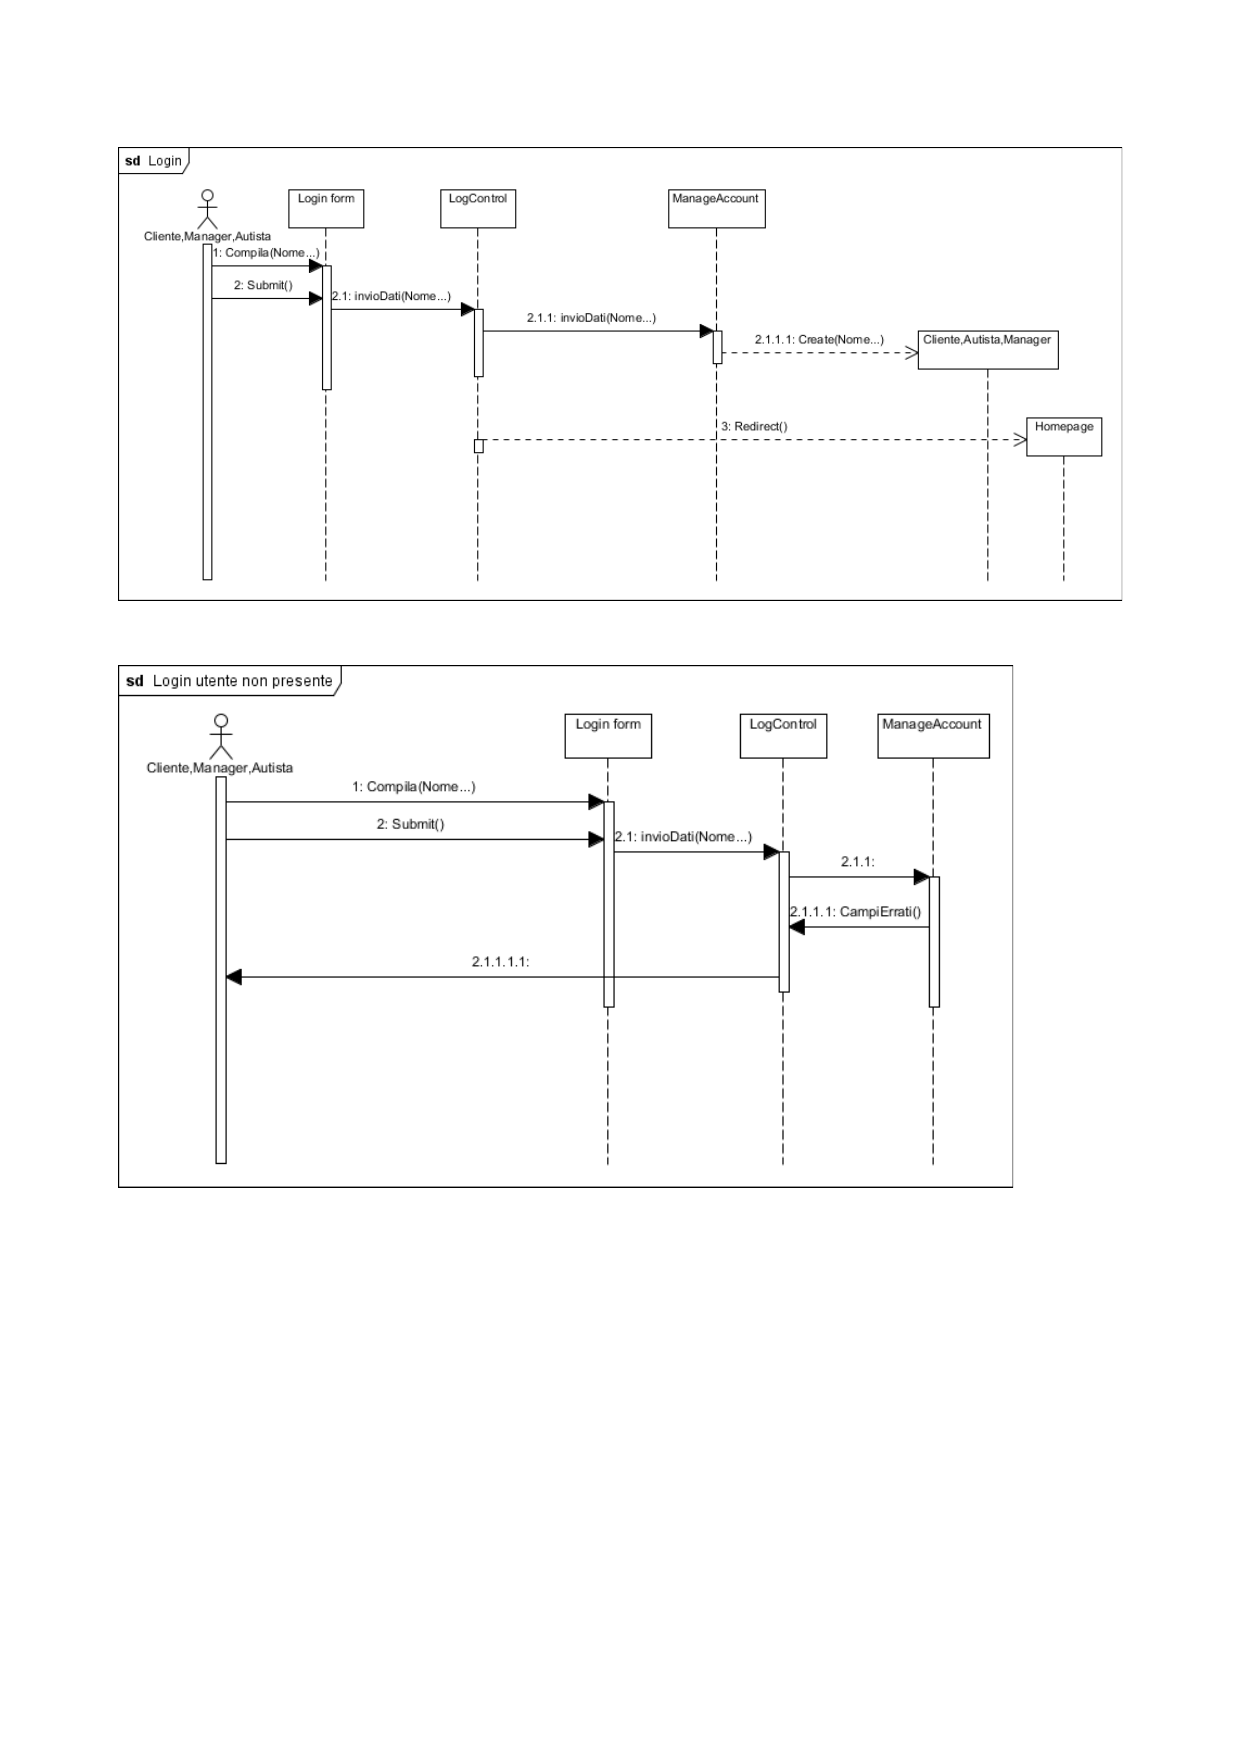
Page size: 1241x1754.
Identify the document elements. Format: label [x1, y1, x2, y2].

picture [118, 147, 1123, 601]
picture [118, 665, 1014, 1188]
